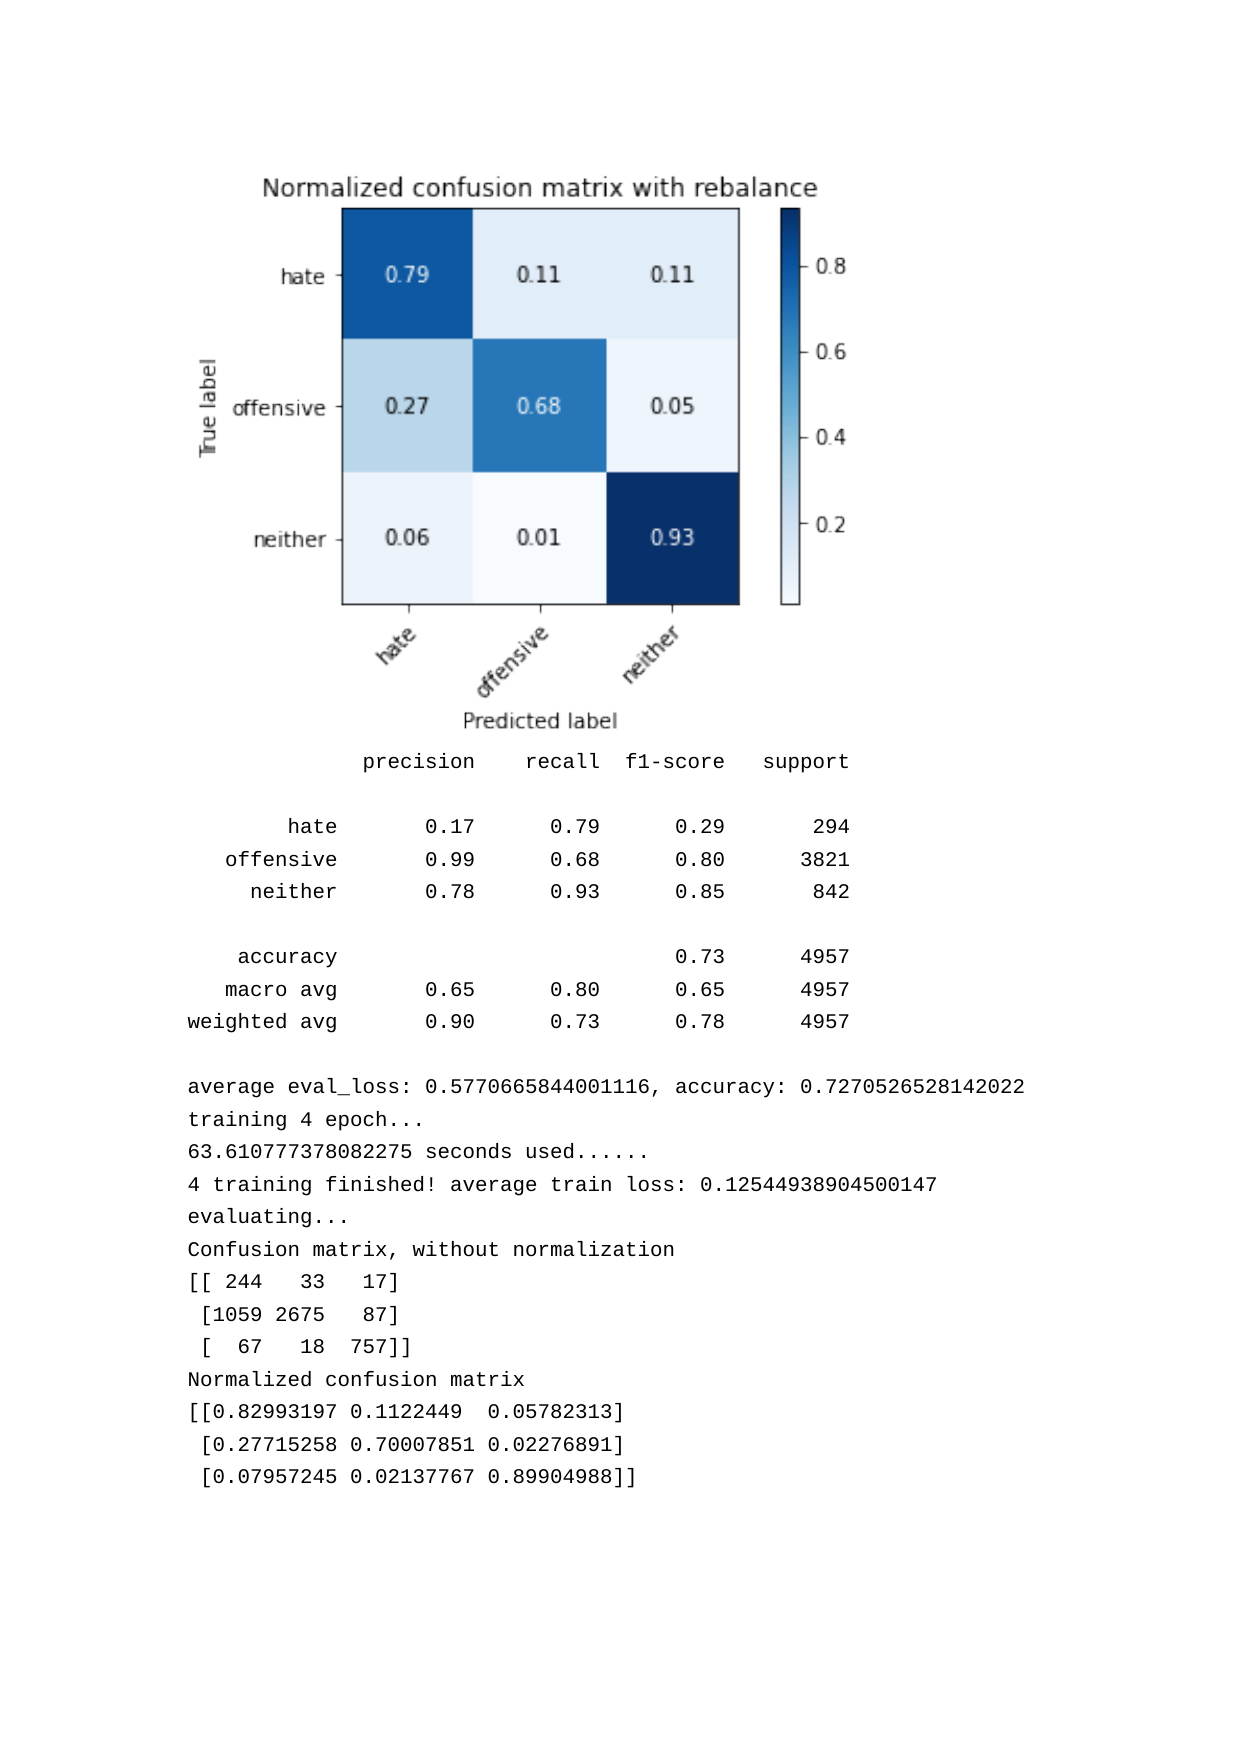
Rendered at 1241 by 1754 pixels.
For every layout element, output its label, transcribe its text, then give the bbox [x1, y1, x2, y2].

text [0.07957245 0.02137767 0.89904988]] [187, 1462, 1053, 1494]
picture [187, 162, 862, 746]
text offensive 0.99 0.68 0.80 3821 [187, 844, 1053, 877]
text precision recall f1-score support [187, 747, 1053, 779]
text Confusion matrix, without normalization [187, 1234, 1053, 1267]
text average eval_loss: 0.5770665844001116, accuracy: 0.7270526528142022 [187, 1072, 1053, 1104]
text [[ 244 33 17] [187, 1267, 1053, 1299]
text neither 0.78 0.93 0.85 842 [187, 877, 1053, 909]
text hate 0.17 0.79 0.29 294 [187, 812, 1053, 844]
text evaluating... [187, 1202, 1053, 1234]
text [1059 2675 87] [187, 1299, 1053, 1332]
text [0.27715258 0.70007851 0.02276891] [187, 1429, 1053, 1462]
text [ 67 18 757]] [187, 1332, 1053, 1364]
text training 4 epoch... [187, 1104, 1053, 1137]
text 4 training finished! average train loss: 0.12544938904500147 [187, 1169, 1053, 1202]
text [[0.82993197 0.1122449 0.05782313] [187, 1397, 1053, 1429]
text weighted avg 0.90 0.73 0.78 4957 [187, 1007, 1053, 1039]
text 63.610777378082275 seconds used...... [187, 1137, 1053, 1169]
text accuracy 0.73 4957 [187, 942, 1053, 974]
text macro avg 0.65 0.80 0.65 4957 [187, 974, 1053, 1007]
text Normalized confusion matrix [187, 1364, 1053, 1397]
